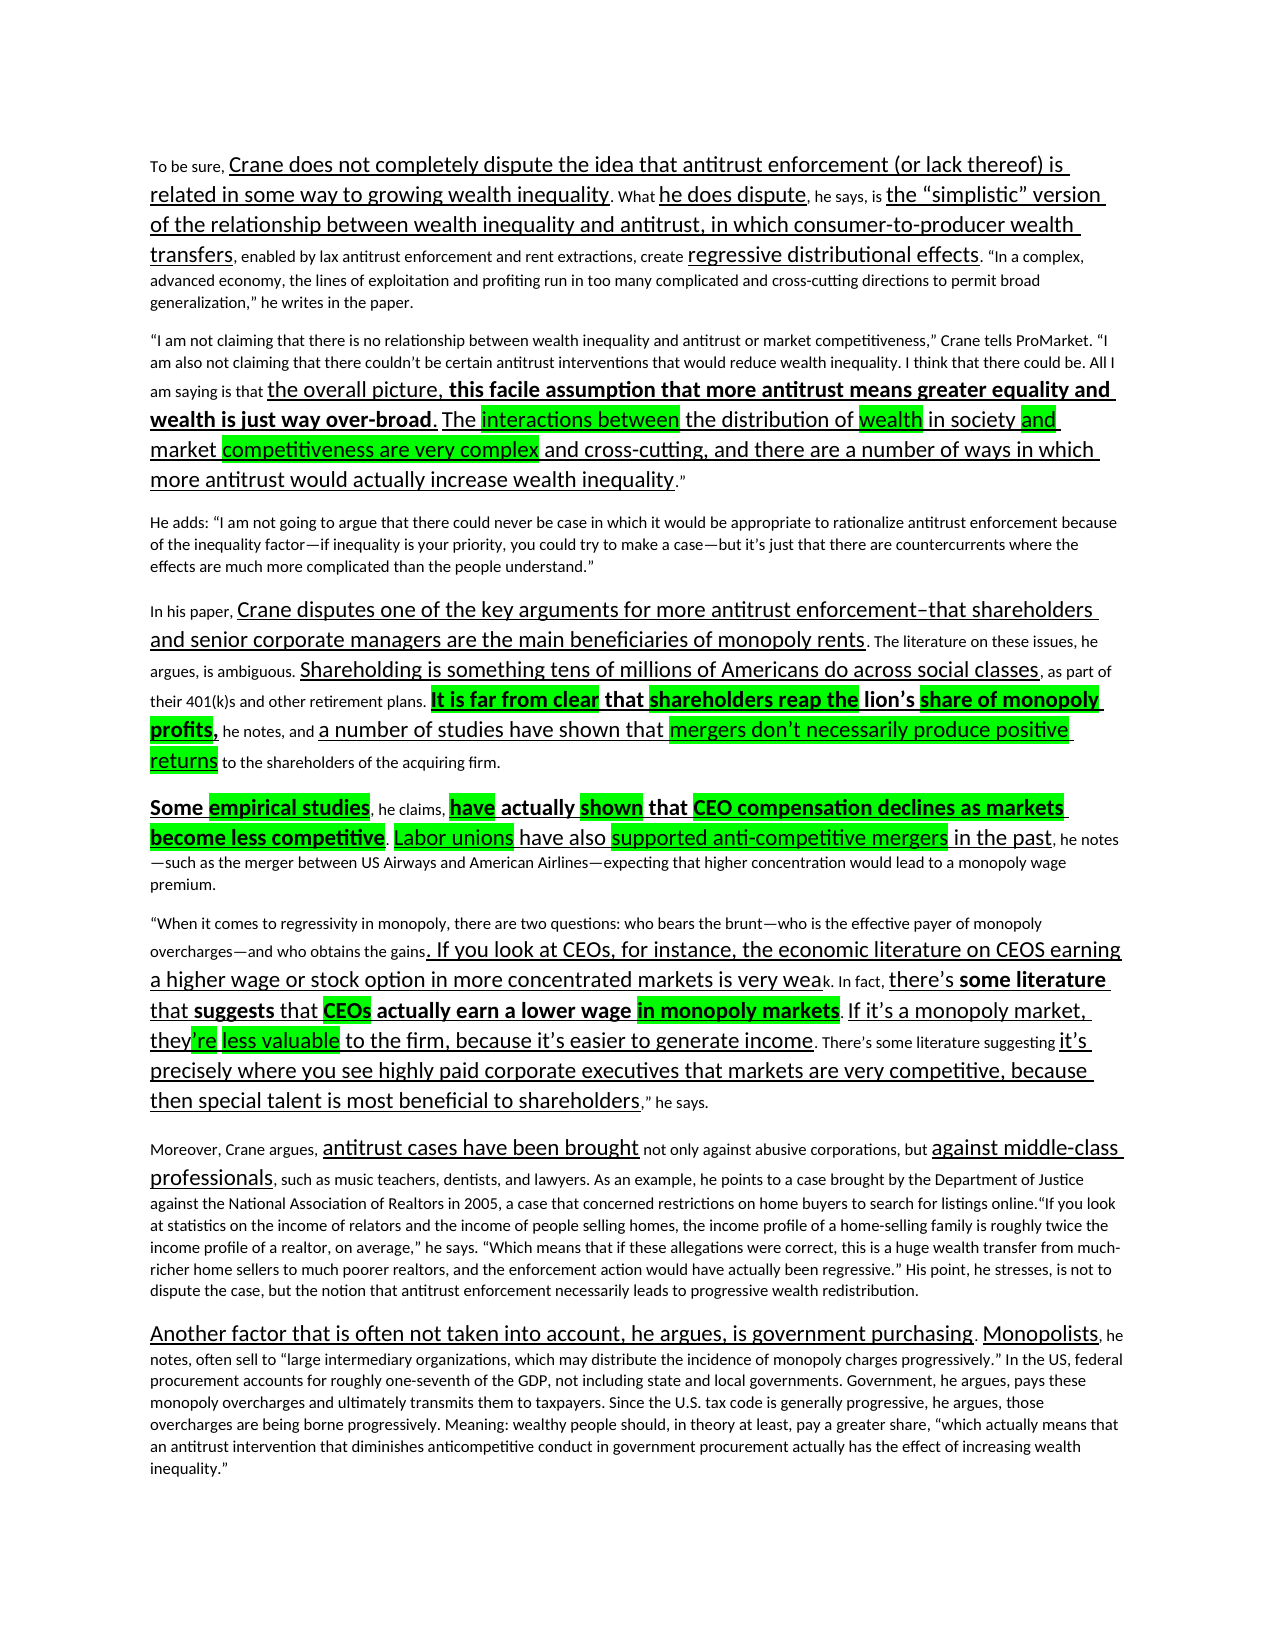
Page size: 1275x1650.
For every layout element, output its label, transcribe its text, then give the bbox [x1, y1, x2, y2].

text “I am not claiming that there is no relationship between wealth inequality and antitrust or market competitiveness,” Crane tells ProMarket. “I am also not claiming that there couldn’t be certain antitrust interventions that would reduce wealth inequality. I think that there could be. All I am saying is that the overall picture, this facile assumption that more antitrust means greater equality and wealth is just way over-broad. The interactions between the distribution of wealth in society and market competitiveness are very complex and cross-cutting, and there are a number of ways in which more antitrust would actually increase wealth inequality.” [150, 331, 1125, 494]
text Moreover, Crane argues, antitrust cases have been brought not only against abusive corporations, but against middle-class professionals, such as music teachers, dentists, and lawyers. As an example, he points to a case brought by the Department of Justice against the National Association of Realtors in 2005, a case that concerned restrictions on home buyers to search for listings online.“If you look at statistics on the income of relators and the income of people selling homes, the income profile of a home-selling family is roughly twice the income profile of a realtor, on average,” he says. “Which means that if these allegations were correct, this is a huge wealth transfer from much-richer home sellers to much poorer realtors, and the enforcement action would have actually been regressive.” His point, he stresses, is not to dispute the case, but the notion that antitrust enforcement necessarily leads to progressive wealth redistribution. [150, 1133, 1125, 1301]
text Some empirical studies, he claims, have actually shown that CEO compensation declines as markets become less competitive. Labor unions have also supported anti-competitive mergers in the past, he notes—such as the merger between US Airways and American Airlines—expecting that higher concentration would lead to a monopoly wage premium. [150, 793, 1125, 895]
text “When it comes to regressivity in monopoly, there are two questions: who bears the brunt—who is the effective payer of monopoly overcharges—and who obtains the gains. If you look at CEOs, for instance, the economic literature on CEOS earning a higher wage or stock option in more concentrated markets is very weak. In fact, there’s some literature that suggests that CEOs actually earn a lower wage in monopoly markets. If it’s a monopoly market, they’re less valuable to the firm, because it’s easier to generate income. There’s some literature suggesting it’s precisely where you see highly paid corporate executives that markets are very competitive, because then special talent is most beneficial to shareholders,” he says. [150, 913, 1125, 1114]
text He adds: “I am not going to argue that there could never be case in which it would be appropriate to rationalize antitrust enforcement because of the inequality factor—if inequality is your priority, you could try to make a case—but it’s just that there are countercurrents where the effects are much more complicated than the people understand.” [150, 512, 1125, 577]
text To be sure, Crane does not completely dispute the idea that antitrust enforcement (or lack thereof) is related in some way to growing wealth inequality. What he does dispute, he says, is the “simplistic” version of the relationship between wealth inequality and antitrust, in which consumer-to-producer wealth transfers, enabled by lax antitrust enforcement and rent extractions, create regressive distributional effects. “In a complex, advanced economy, the lines of exploitation and profiting run in too many complicated and cross-cutting directions to permit broad generalization,” he writes in the paper. [150, 150, 1125, 312]
text Another factor that is often not taken into account, he argues, is government purchasing. Monopolists, he notes, often sell to “large intermediary organizations, which may distribute the incidence of monopoly charges progressively.” In the US, federal procurement accounts for roughly one-seventh of the GDP, not including state and local governments. Government, he argues, pays these monopoly overcharges and ultimately transmits them to taxpayers. Since the U.S. tax code is generally progressive, he argues, those overcharges are being borne progressively. Meaning: wealthy people should, in theory at least, pay a greater share, “which actually means that an antitrust intervention that diminishes anticompetitive conduct in government procurement actually has the effect of increasing wealth inequality.” [150, 1319, 1125, 1478]
text In his paper, Crane disputes one of the key arguments for more antitrust enforcement–that shareholders and senior corporate managers are the main beneficiaries of monopoly rents. The literature on these issues, he argues, is ambiguous. Shareholding is something tens of millions of Americans do across social classes, as part of their 401(k)s and other retirement plans. It is far from clear that shareholders reap the lion’s share of monopoly profits, he notes, and a number of studies have shown that mergers don’t necessarily produce positive returns to the shareholders of the acquiring firm. [150, 595, 1125, 774]
